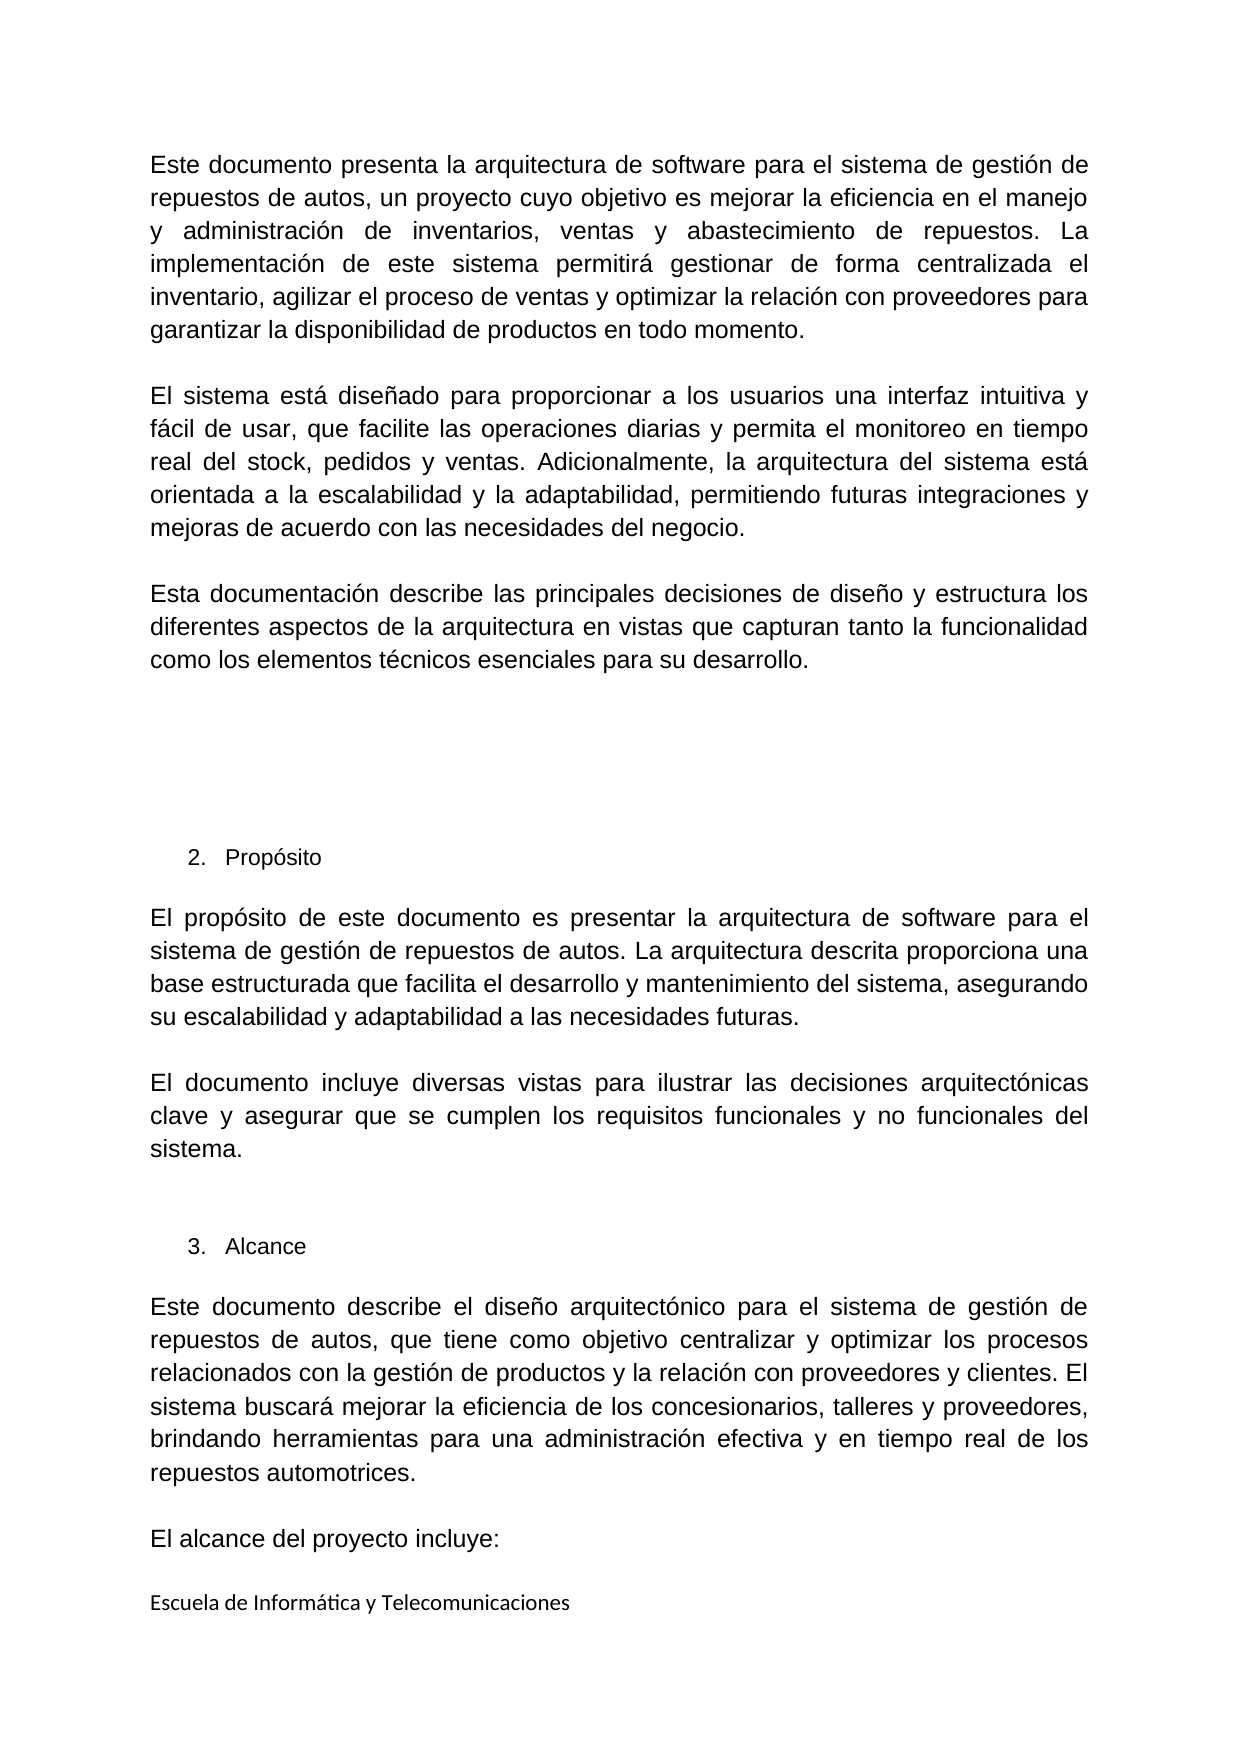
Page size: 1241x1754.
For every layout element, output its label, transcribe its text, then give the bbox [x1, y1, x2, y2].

text Este documento describe el diseño arquitectónico para el sistema de gestión de repuestos de autos, que tiene como objetivo centralizar y optimizar los procesos relacionados con la gestión de productos y la relación con proveedores y clientes. El sistema buscará mejorar la eficiencia de los concesionarios, talleres y proveedores, brindando herramientas para una administración efectiva y en tiempo real de los repuestos automotrices. [150, 1292, 1090, 1486]
list Propósito [187, 843, 1090, 870]
text Esta documentación describe las principales decisiones de diseño y estructura los diferentes aspectos de la arquitectura en vistas que capturan tanto la funcionalidad como los elementos técnicos esenciales para su desarrollo. [150, 579, 1090, 674]
text El propósito de este documento es presentar la arquitectura de software para el sistema de gestión de repuestos de autos. La arquitectura descrita proporciona una base estructurada que facilita el desarrollo y mantenimiento del sistema, asegurando su escalabilidad y adaptabilidad a las necesidades futuras. [150, 903, 1090, 1031]
list Alcance [187, 1233, 1090, 1259]
text El alcance del proyecto incluye: [150, 1523, 1090, 1552]
text Este documento presenta la arquitectura de software para el sistema de gestión de repuestos de autos, un proyecto cuyo objetivo es mejorar la eficiencia en el manejo y administración de inventarios, ventas y abastecimiento de repuestos. La implementación de este sistema permitirá gestionar de forma centralizada el inventario, agilizar el proceso de ventas y optimizar la relación con proveedores para garantizar la disponibilidad de productos en todo momento. [150, 150, 1090, 344]
text El documento incluye diversas vistas para ilustrar las decisiones arquitectónicas clave y asegurar que se cumplen los requisitos funcionales y no funcionales del sistema. [150, 1068, 1090, 1163]
text El sistema está diseñado para proporcionar a los usuarios una interfaz intuitiva y fácil de usar, que facilite las operaciones diarias y permita el monitoreo en tiempo real del stock, pedidos y ventas. Adicionalmente, la arquitectura del sistema está orientada a la escalabilidad y la adaptabilidad, permitiendo futuras integraciones y mejoras de acuerdo con las necesidades del negocio. [150, 381, 1090, 542]
